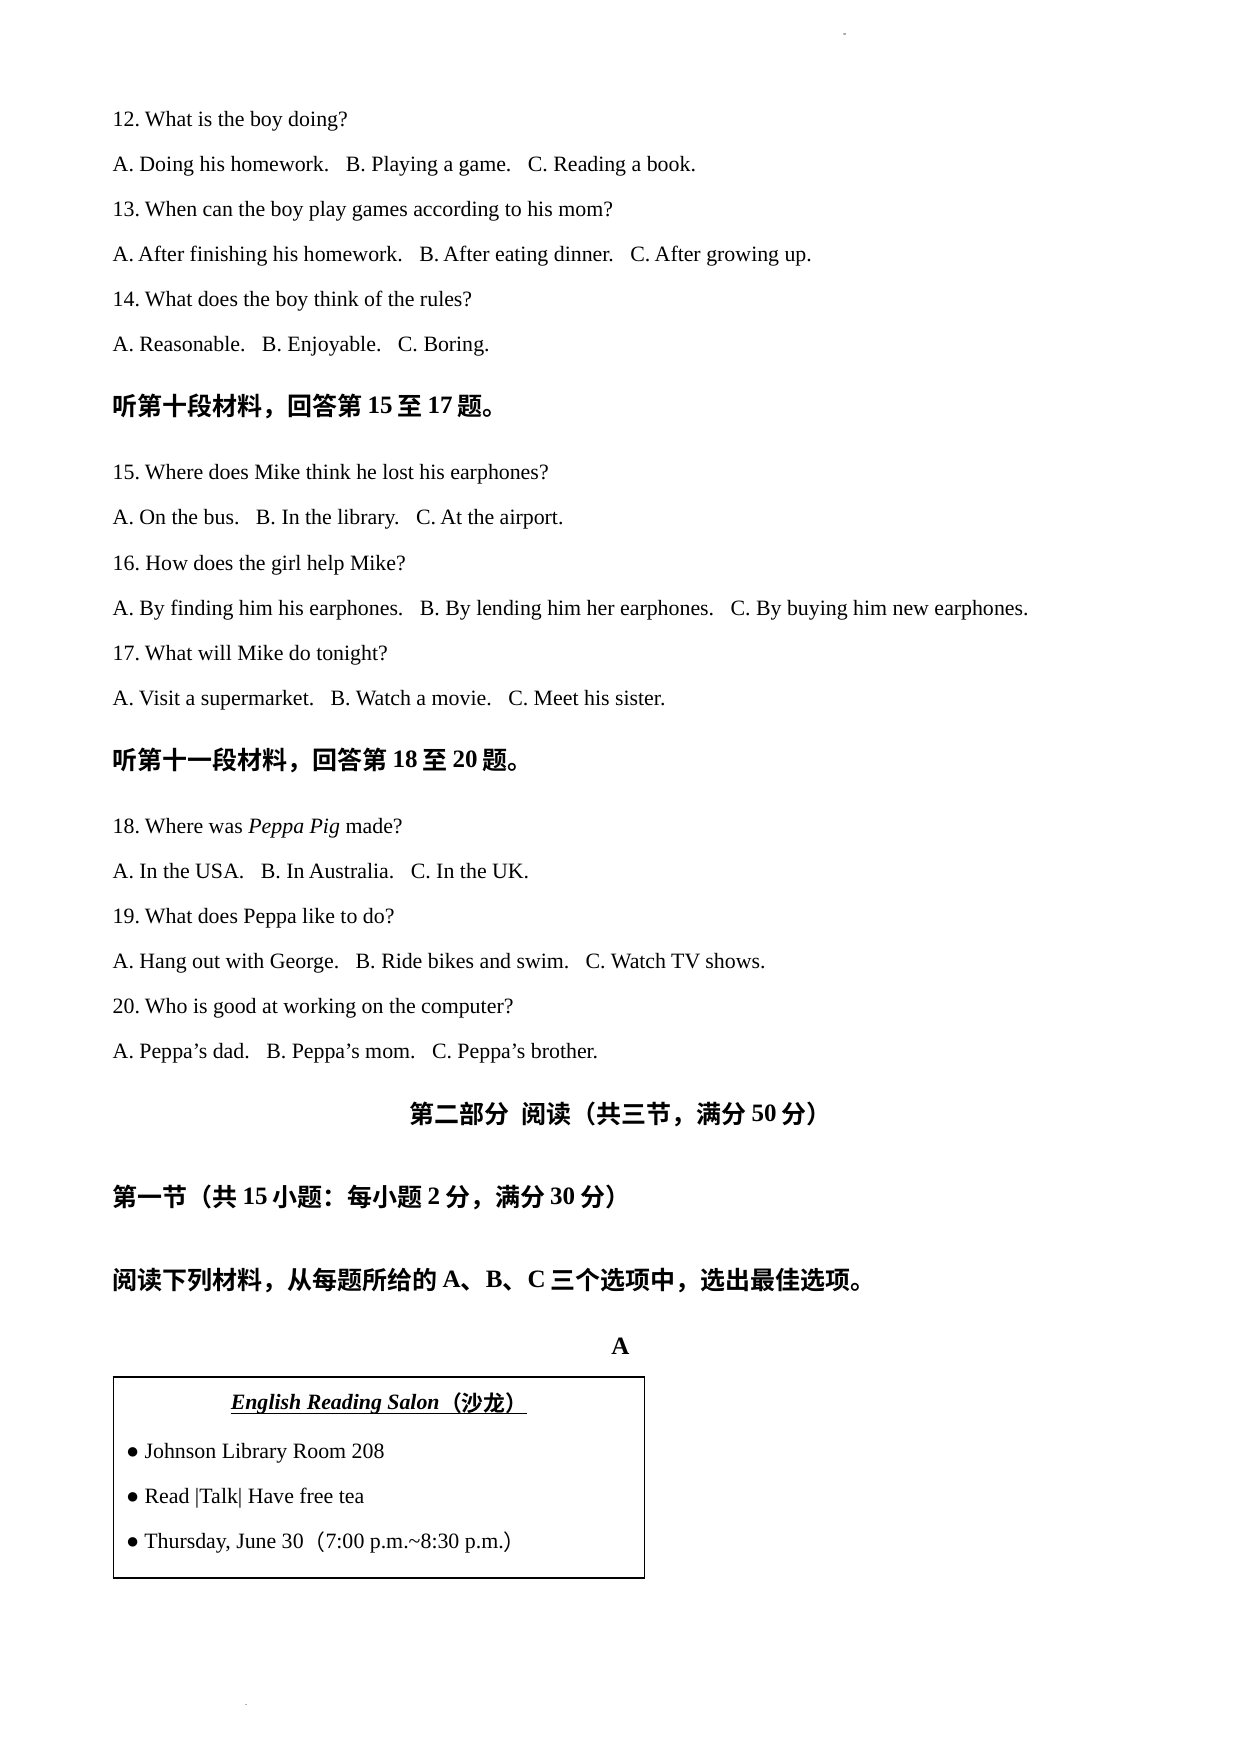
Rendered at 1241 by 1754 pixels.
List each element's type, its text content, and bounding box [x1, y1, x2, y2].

text 14. What does the boy think of the rules? [112, 282, 1128, 315]
text 20. Who is good at working on the computer? [112, 990, 1128, 1022]
text A [112, 1329, 1128, 1362]
text 12. What is the boy doing? [112, 102, 1128, 134]
text A. Reasonable. B. Enjoyable. C. Boring. [112, 327, 1128, 360]
text A. By finding him his earphones. B. By lending him her earphones. C. By buying him new earphones. [112, 591, 1128, 623]
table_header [114, 1378, 644, 1577]
text 阅读下列材料，从每题所给的A、B、C三个选项中，选出最佳选项。 [112, 1246, 1128, 1311]
text 17. What will Mike do tonight? [112, 636, 1128, 668]
text A. Hang out with George. B. Ride bikes and swim. C. Watch TV shows. [112, 945, 1128, 977]
text 15. Where does Mike think he lost his earphones? [112, 456, 1128, 488]
text 13. When can the boy play games according to his mom? [112, 192, 1128, 224]
text 听第十一段材料，回答第18至20题。 [112, 726, 1128, 791]
text 19. What does Peppa like to do? [112, 899, 1128, 932]
text A. Doing his homework. B. Playing a game. C. Reading a book. [112, 147, 1128, 179]
text A. On the bus. B. In the library. C. At the airport. [112, 501, 1128, 533]
text A. Visit a supermarket. B. Watch a movie. C. Meet his sister. [112, 681, 1128, 714]
text A. Peppa’s dad. B. Peppa’s mom. C. Peppa’s brother. [112, 1035, 1128, 1067]
text 听第十段材料，回答第15至17题。 [112, 372, 1128, 437]
text 16. How does the girl help Mike? [112, 546, 1128, 578]
text A. In the USA. B. In Australia. C. In the UK. [112, 854, 1128, 887]
text A. After finishing his homework. B. After eating dinner. C. After growing up. [112, 237, 1128, 270]
text 第一节（共15小题：每小题2分，满分30分） [112, 1163, 1128, 1228]
text 第二部分 阅读（共三节，满分50分） [112, 1080, 1128, 1145]
text 18. Where was Peppa Pig made? [112, 809, 1128, 842]
